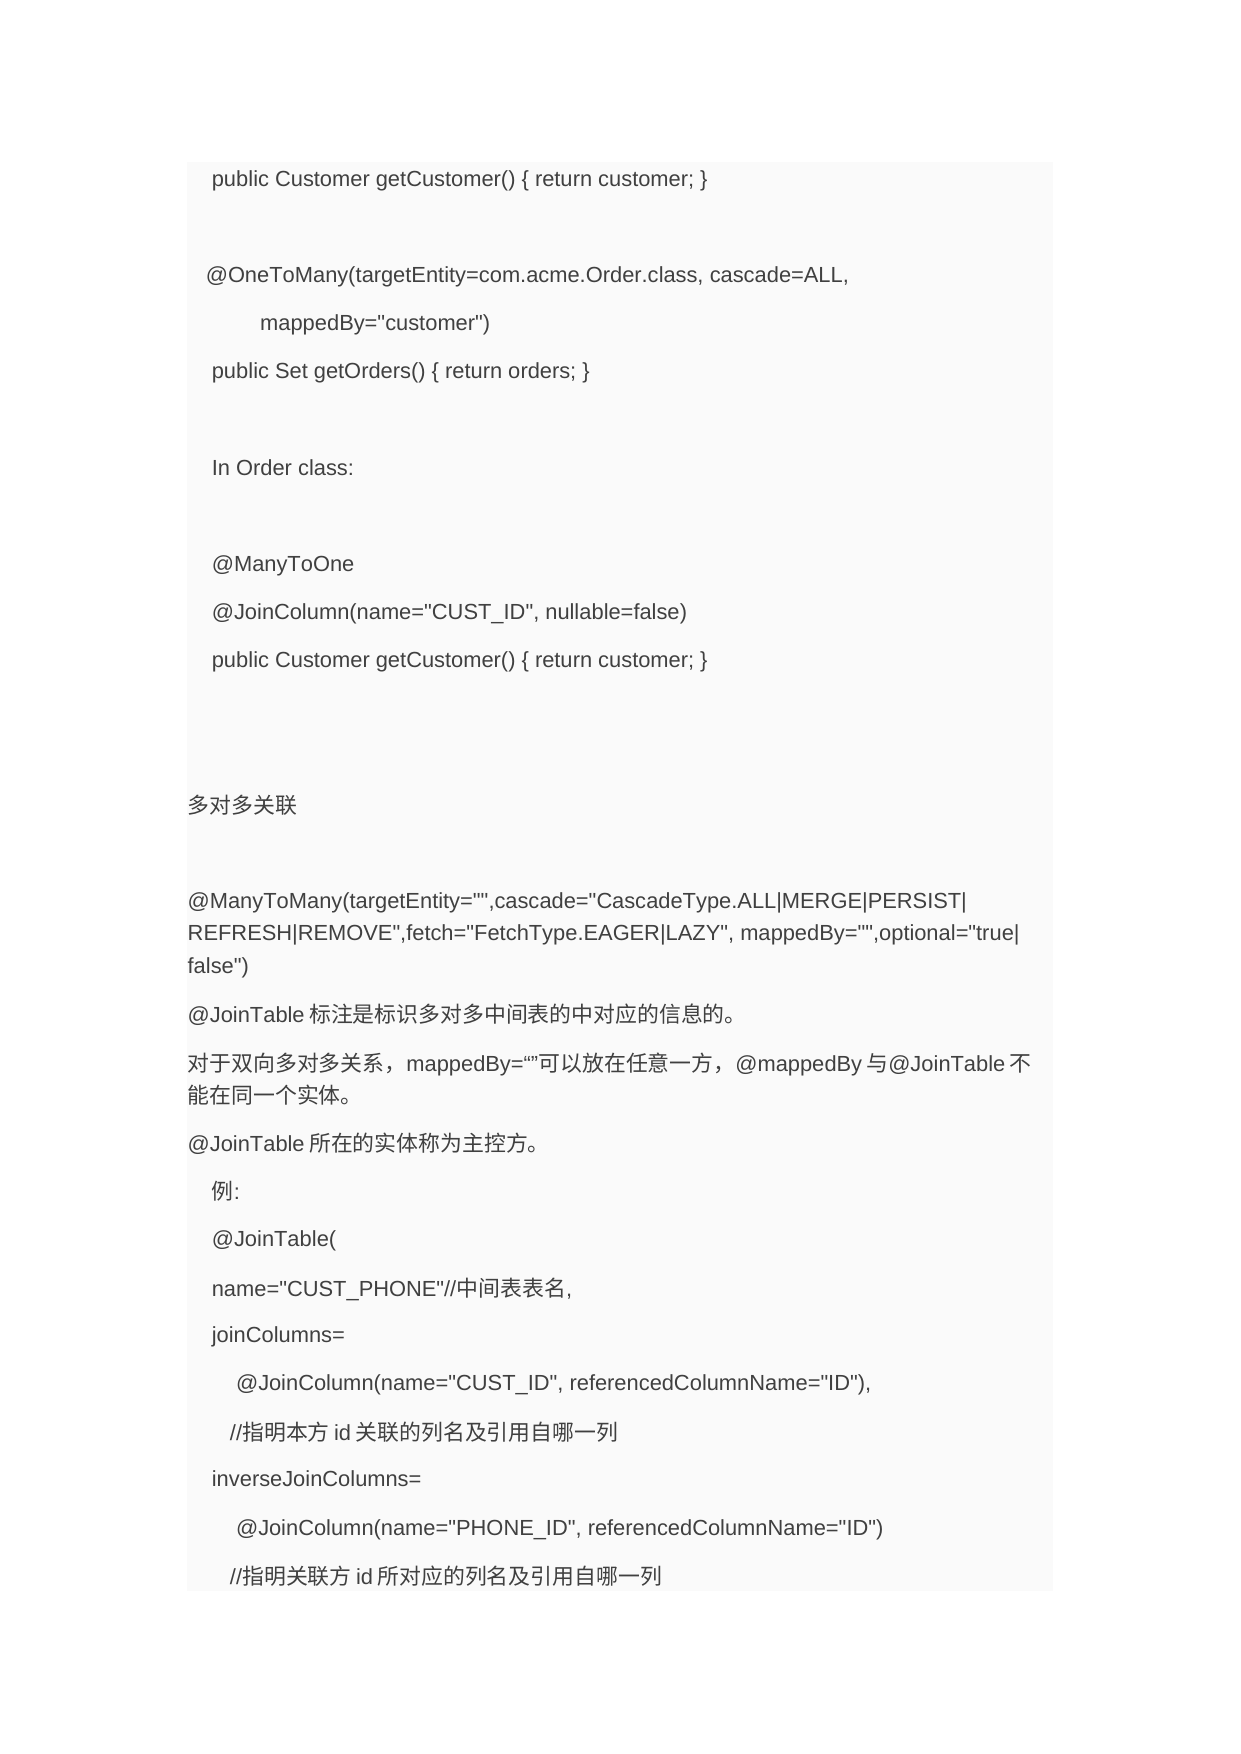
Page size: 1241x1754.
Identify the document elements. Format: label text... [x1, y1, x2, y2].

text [187, 354, 1053, 387]
text name="CUST_PHONE"//中间表表名, [187, 1270, 1053, 1303]
text joinColumns= [187, 1318, 1053, 1351]
text inverseJoinColumns= [187, 1463, 1053, 1495]
text @JoinTable标注是标识多对多中间表的中对应的信息的。 [187, 997, 1053, 1029]
text @ManyToOne [187, 547, 1053, 579]
text @JoinColumn(name="CUST_ID", nullable=false) [187, 595, 1053, 628]
text @JoinColumn(name="PHONE_ID", referencedColumnName="ID") [187, 1511, 1053, 1543]
text public Customer getCustomer() { return customer; } [187, 643, 1053, 676]
text @ManyToMany(targetEntity="",cascade="CascadeType.ALL|MERGE|PERSIST|REFRESH|REMOVE",fetch="FetchType.EAGER|LAZY", mappedBy="",optional="true|false") [187, 884, 1053, 981]
text @JoinTable所在的实体称为主控方。 [187, 1126, 1053, 1158]
text @OneToMany(targetEntity=com.acme.Order.class, cascade=ALL, [187, 258, 1053, 291]
text 对于双向多对多关系，mappedBy=“”可以放在任意一方，@mappedBy与@JoinTable不能在同一个实体。 [187, 1045, 1053, 1110]
text public Customer getCustomer() { return customer; } [187, 162, 1053, 194]
text 例: [187, 1174, 1053, 1206]
text @JoinColumn(name="CUST_ID", referencedColumnName="ID"), [187, 1366, 1053, 1399]
text //指明关联方id所对应的列名及引用自哪一列 [187, 1559, 1053, 1591]
text In Order class: [187, 451, 1053, 483]
text //指明本方id关联的列名及引用自哪一列 [187, 1414, 1053, 1447]
text 多对多关联 [187, 788, 1053, 820]
text @JoinTable( [187, 1222, 1053, 1254]
text mappedBy="customer") [187, 306, 1053, 339]
